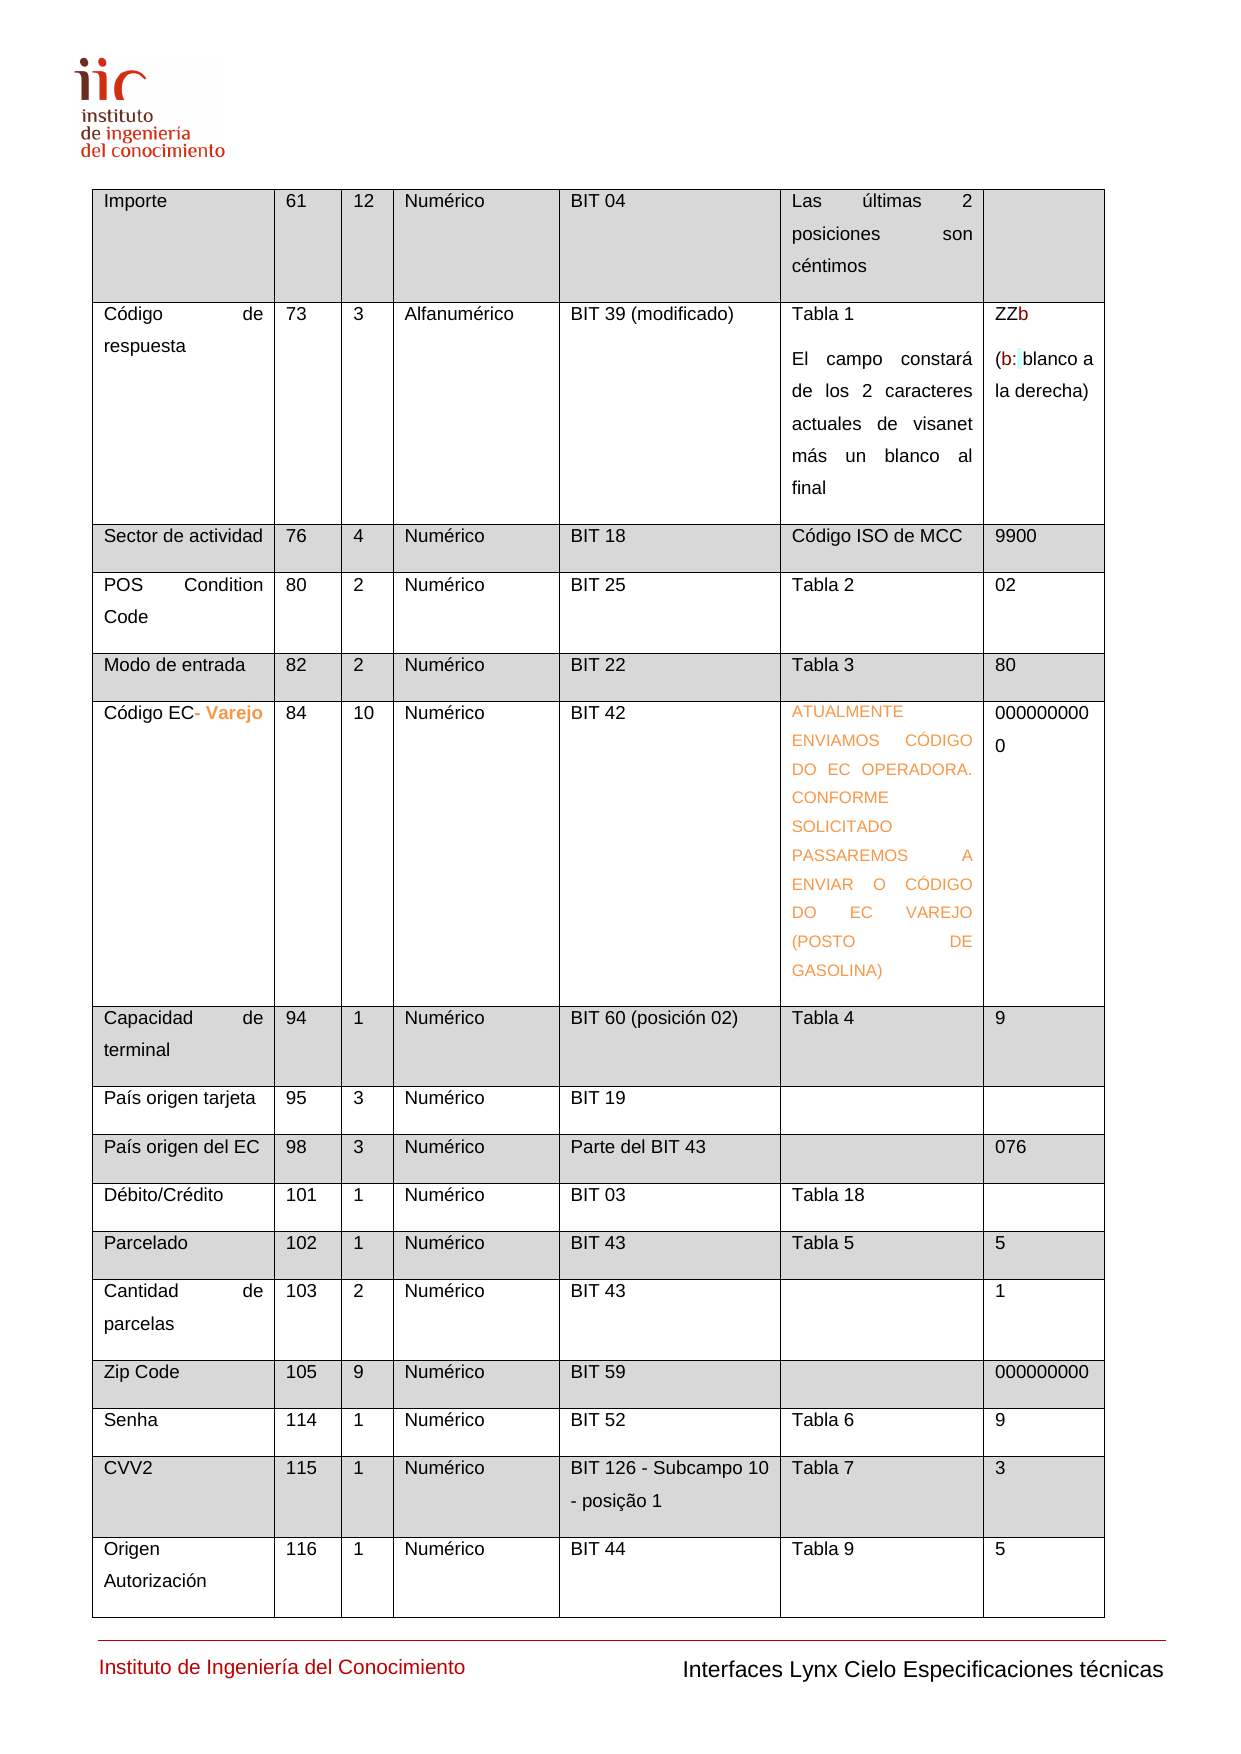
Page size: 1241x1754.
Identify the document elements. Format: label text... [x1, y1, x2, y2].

table_cell Numérico [394, 1087, 559, 1134]
table_cell 2 [342, 1280, 393, 1359]
table_cell Código ISO de MCC [781, 525, 983, 572]
table_cell BIT 18 [560, 525, 780, 572]
table_cell Numérico [394, 654, 559, 701]
table_cell 9900 [984, 525, 1104, 572]
table_cell Tabla 3 [781, 654, 983, 701]
table_cell CVV2 [93, 1457, 274, 1537]
table_cell Numérico [394, 1457, 559, 1537]
table_cell País origen tarjeta [93, 1087, 274, 1134]
table_cell ATUALMENTE ENVIAMOS CÓDIGO DO EC OPERADORA. CONFORME SOLICITADO PASSAREMOS A ENVIAR O CÓDIGO DO EC VAREJO (POSTO DE GASOLINA) [781, 702, 983, 1006]
table_cell 95 [275, 1087, 341, 1134]
table_cell Importe [93, 190, 274, 302]
table_cell 1 [342, 1007, 393, 1086]
table_cell BIT 126 - Subcampo 10 - posição 1 [560, 1457, 780, 1537]
table_cell 9 [984, 1409, 1104, 1456]
table_cell [984, 190, 1104, 302]
table_cell Tabla 2 [781, 573, 983, 653]
table_cell Tabla 18 [781, 1184, 983, 1231]
table_cell 80 [984, 654, 1104, 701]
table_cell 3 [342, 1087, 393, 1134]
table_cell 84 [275, 702, 341, 1006]
table_cell Numérico [394, 1538, 559, 1617]
table_cell Cantidad de parcelas [93, 1280, 274, 1359]
table_cell 9 [342, 1361, 393, 1408]
table_cell Tabla 6 [781, 1409, 983, 1456]
table_cell 02 [984, 573, 1104, 653]
picture [73, 57, 225, 158]
table_cell Numérico [394, 1135, 559, 1183]
table_cell 94 [275, 1007, 341, 1086]
table_cell 82 [275, 654, 341, 701]
table_cell BIT 39 (modificado) [560, 303, 780, 524]
table_cell 3 [342, 1135, 393, 1183]
table_cell POS Condition Code [93, 573, 274, 653]
table_cell 5 [984, 1538, 1104, 1617]
table_cell BIT 03 [560, 1184, 780, 1231]
table_cell 2 [342, 654, 393, 701]
table_cell Numérico [394, 702, 559, 1006]
table_cell Numérico [394, 525, 559, 572]
table_cell 0000000000 [984, 702, 1104, 1006]
table_cell 000000000 [984, 1361, 1104, 1408]
table_cell 1 [342, 1538, 393, 1617]
table_cell 9 [984, 1007, 1104, 1086]
table_cell 1 [342, 1457, 393, 1537]
table_cell [781, 1280, 983, 1359]
table_cell Origen Autorización [93, 1538, 274, 1617]
table_cell 4 [342, 525, 393, 572]
table_cell [781, 1135, 983, 1183]
table_cell Código EC- Varejo [93, 702, 274, 1006]
table_cell 10 [342, 702, 393, 1006]
table_cell BIT 59 [560, 1361, 780, 1408]
table_cell 76 [275, 525, 341, 572]
table_cell 102 [275, 1232, 341, 1279]
table_cell BIT 22 [560, 654, 780, 701]
table_cell Zip Code [93, 1361, 274, 1408]
table_cell BIT 44 [560, 1538, 780, 1617]
table_cell 98 [275, 1135, 341, 1183]
table_cell Débito/Crédito [93, 1184, 274, 1231]
table_cell Numérico [394, 1007, 559, 1086]
table_cell BIT 43 [560, 1280, 780, 1359]
table_cell 115 [275, 1457, 341, 1537]
table_cell BIT 19 [560, 1087, 780, 1134]
table_cell 1 [342, 1184, 393, 1231]
table_cell [984, 1184, 1104, 1231]
table_cell Modo de entrada [93, 654, 274, 701]
table_cell ZZb (b: blanco a la derecha) [984, 303, 1104, 524]
table_cell Numérico [394, 573, 559, 653]
table_cell Las últimas 2 posiciones son céntimos [781, 190, 983, 302]
table_cell Parte del BIT 43 [560, 1135, 780, 1183]
table_cell 3 [342, 303, 393, 524]
table_cell 116 [275, 1538, 341, 1617]
table_cell 103 [275, 1280, 341, 1359]
table_cell 1 [342, 1409, 393, 1456]
table_cell Parcelado [93, 1232, 274, 1279]
table_cell [984, 1087, 1104, 1134]
table_cell 114 [275, 1409, 341, 1456]
table_cell Numérico [394, 1280, 559, 1359]
table_cell Tabla 1 El campo constará de los 2 caracteres actuales de visanet más un blanco al final [781, 303, 983, 524]
table_cell 076 [984, 1135, 1104, 1183]
table_cell 2 [342, 573, 393, 653]
table_cell Numérico [394, 1184, 559, 1231]
table_cell Capacidad de terminal [93, 1007, 274, 1086]
table_cell 1 [984, 1280, 1104, 1359]
table_cell Tabla 9 [781, 1538, 983, 1617]
table_cell Senha [93, 1409, 274, 1456]
table_cell Tabla 4 [781, 1007, 983, 1086]
table_cell Numérico [394, 190, 559, 302]
table_cell [781, 1087, 983, 1134]
table_cell 101 [275, 1184, 341, 1231]
table_cell 12 [342, 190, 393, 302]
table_cell Alfanumérico [394, 303, 559, 524]
table_cell Sector de actividad [93, 525, 274, 572]
table_cell 73 [275, 303, 341, 524]
table_cell País origen del EC [93, 1135, 274, 1183]
table_cell Numérico [394, 1361, 559, 1408]
table_cell Código de respuesta [93, 303, 274, 524]
table_cell Tabla 5 [781, 1232, 983, 1279]
table_cell 80 [275, 573, 341, 653]
table_cell 105 [275, 1361, 341, 1408]
table_cell BIT 04 [560, 190, 780, 302]
table_cell 61 [275, 190, 341, 302]
table_cell [781, 1361, 983, 1408]
table_cell BIT 60 (posición 02) [560, 1007, 780, 1086]
table_cell Tabla 7 [781, 1457, 983, 1537]
table_cell 3 [984, 1457, 1104, 1537]
table_cell Numérico [394, 1232, 559, 1279]
table_cell BIT 42 [560, 702, 780, 1006]
table_cell 5 [984, 1232, 1104, 1279]
table_cell 1 [342, 1232, 393, 1279]
table_cell BIT 52 [560, 1409, 780, 1456]
table_cell BIT 25 [560, 573, 780, 653]
table_cell BIT 43 [560, 1232, 780, 1279]
table_cell Numérico [394, 1409, 559, 1456]
